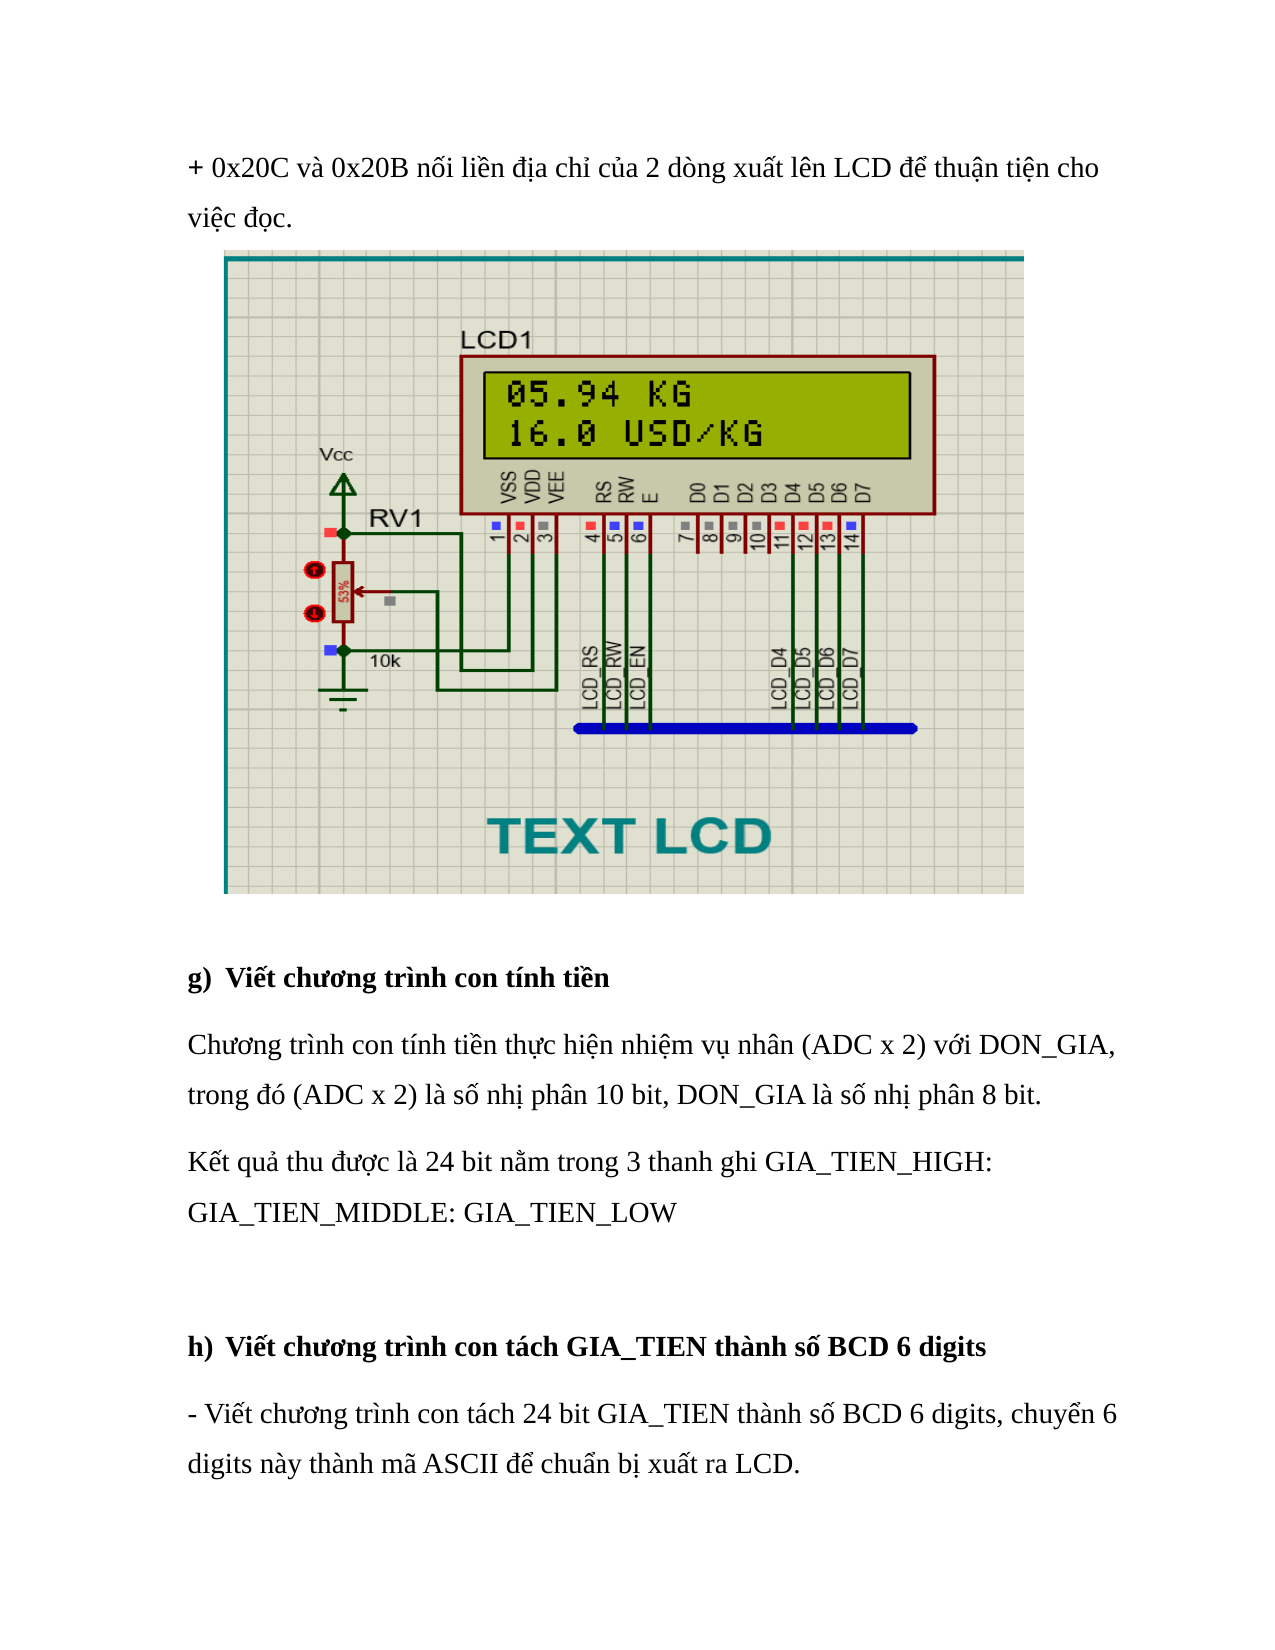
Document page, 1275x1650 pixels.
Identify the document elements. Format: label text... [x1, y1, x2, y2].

list + 0x20C và 0x20B nối liền địa chỉ của 2 dòng xuất lên LCD để thuận tiện cho việc đọc. [187, 150, 1125, 234]
list Viết chương trình con tách GIA_TIEN thành số BCD 6 digits [187, 1329, 1125, 1362]
picture [223, 250, 1024, 894]
list Viết chương trình con tính tiền [187, 960, 1125, 994]
text Chương trình con tính tiền thực hiện nhiệm vụ nhân (ADC x 2) với DON_GIA, trong đó (ADC x 2) là số nhị phân 10 bit, DON_GIA là số nhị phân 8 bit. [187, 1027, 1125, 1111]
text - Viết chương trình con tách 24 bit GIA_TIEN thành số BCD 6 digits, chuyển 6 digits này thành mã ASCII để chuẩn bị xuất ra LCD. [187, 1396, 1125, 1479]
text Kết quả thu được là 24 bit nằm trong 3 thanh ghi GIA_TIEN_HIGH: GIA_TIEN_MIDDLE: GIA_TIEN_LOW [187, 1144, 1125, 1228]
